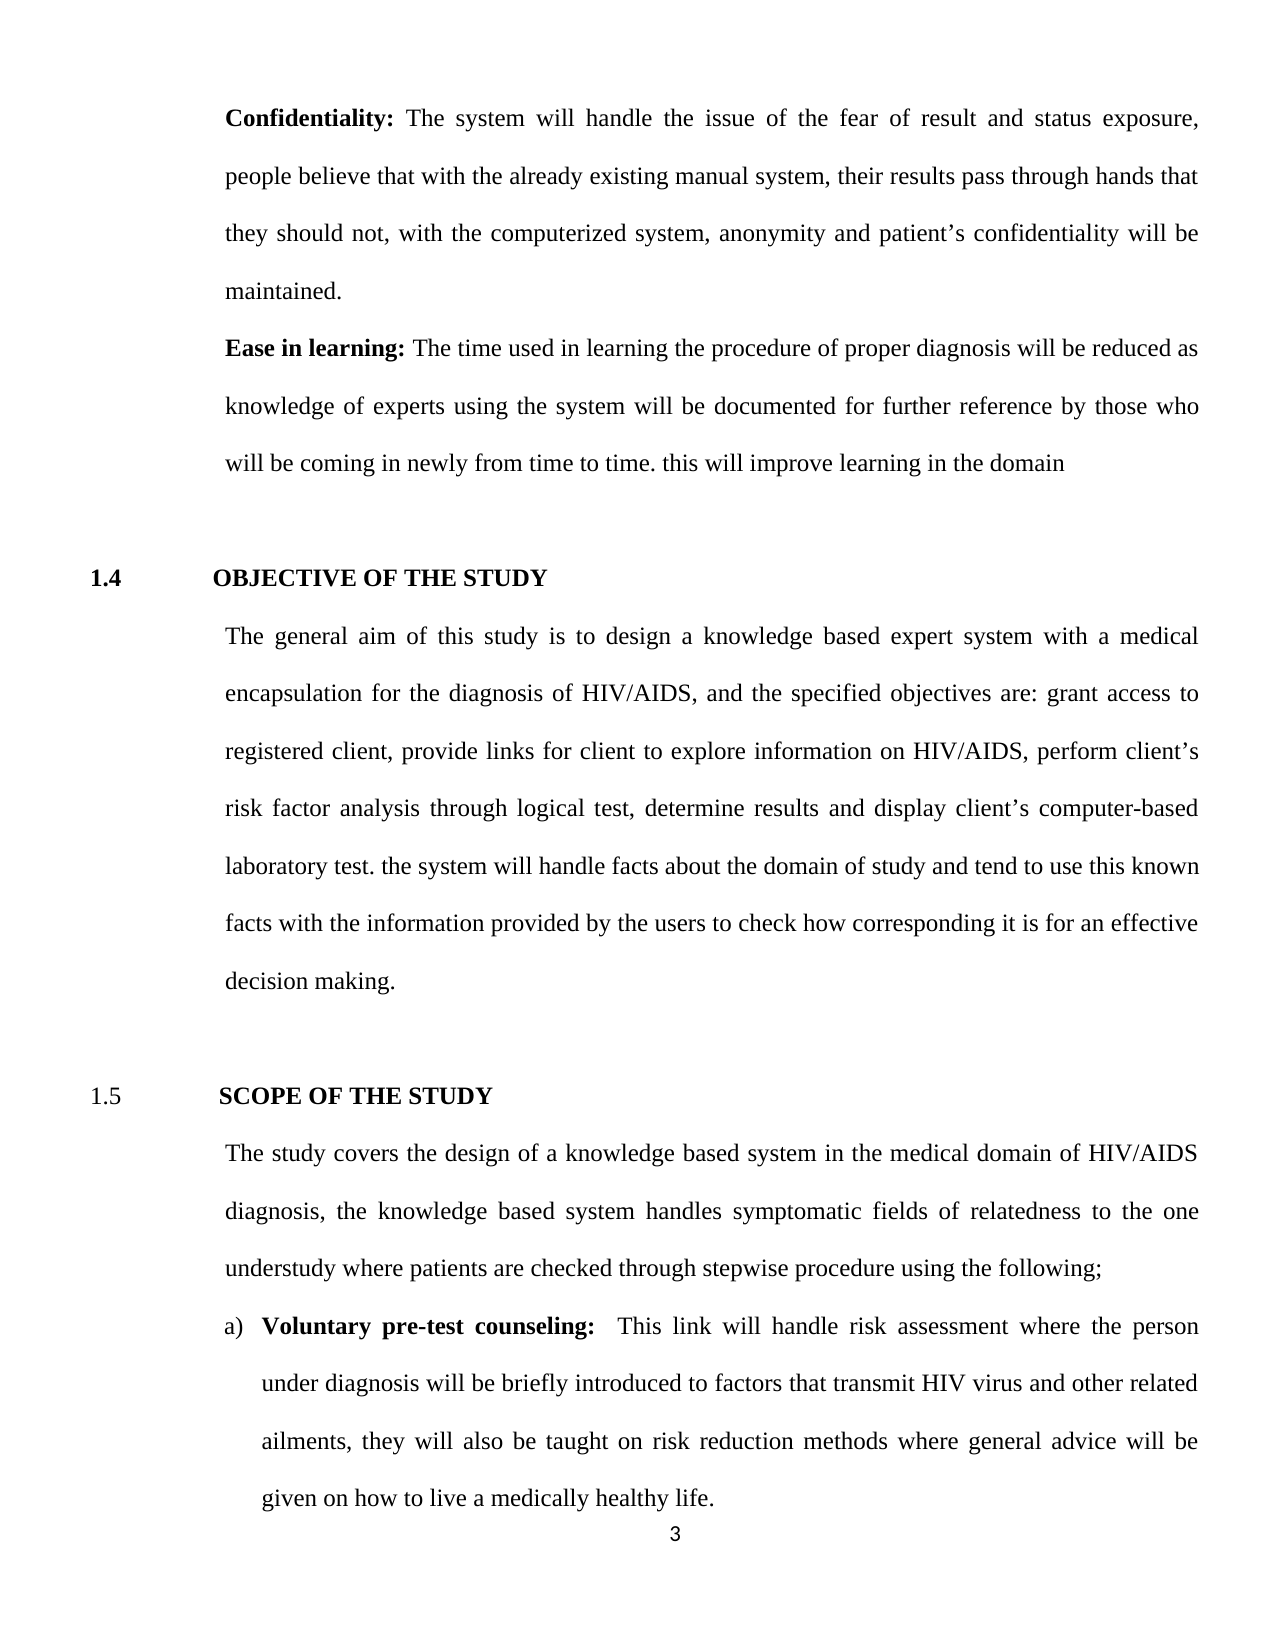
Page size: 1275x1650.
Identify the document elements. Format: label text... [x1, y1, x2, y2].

list The general aim of this study is to design a knowledge based expert system with a medical encapsulation for the diagnosis of HIV/AIDS, and the specified objectives are: grant access to registered client, provide links for client to explore information on HIV/AIDS, perform client’s risk factor analysis through logical test, determine results and display client’s computer-based laboratory test. the system will handle facts about the domain of study and tend to use this known facts with the information provided by the users to check how corresponding it is for an effective decision making. [225, 621, 1200, 995]
subtitle SCOPE OF THE STUDY [90, 1081, 1200, 1110]
list The study covers the design of a knowledge based system in the medical domain of HIV/AIDS diagnosis, the knowledge based system handles symptomatic fields of relatedness to the one understudy where patients are checked through stepwise procedure using the following; [225, 1138, 1200, 1282]
text Ease in learning: The time used in learning the procedure of proper diagnosis will be reduced as knowledge of experts using the system will be documented for further reference by those who will be coming in newly from time to time. this will improve learning in the domain [225, 333, 1200, 477]
list Voluntary pre-test counseling: This link will handle risk assessment where the person under diagnosis will be briefly introduced to factors that transmit HIV virus and other related ailments, they will also be taught on risk reduction methods where general advice will be given on how to live a medically healthy life. [224, 1311, 1200, 1512]
subtitle OBJECTIVE OF THE STUDY [90, 563, 1200, 592]
text Confidentiality: The system will handle the issue of the fear of result and status exposure, people believe that with the already existing manual system, their results pass through hands that they should not, with the computerized system, anonymity and patient’s confidentiality will be maintained. [225, 103, 1200, 305]
